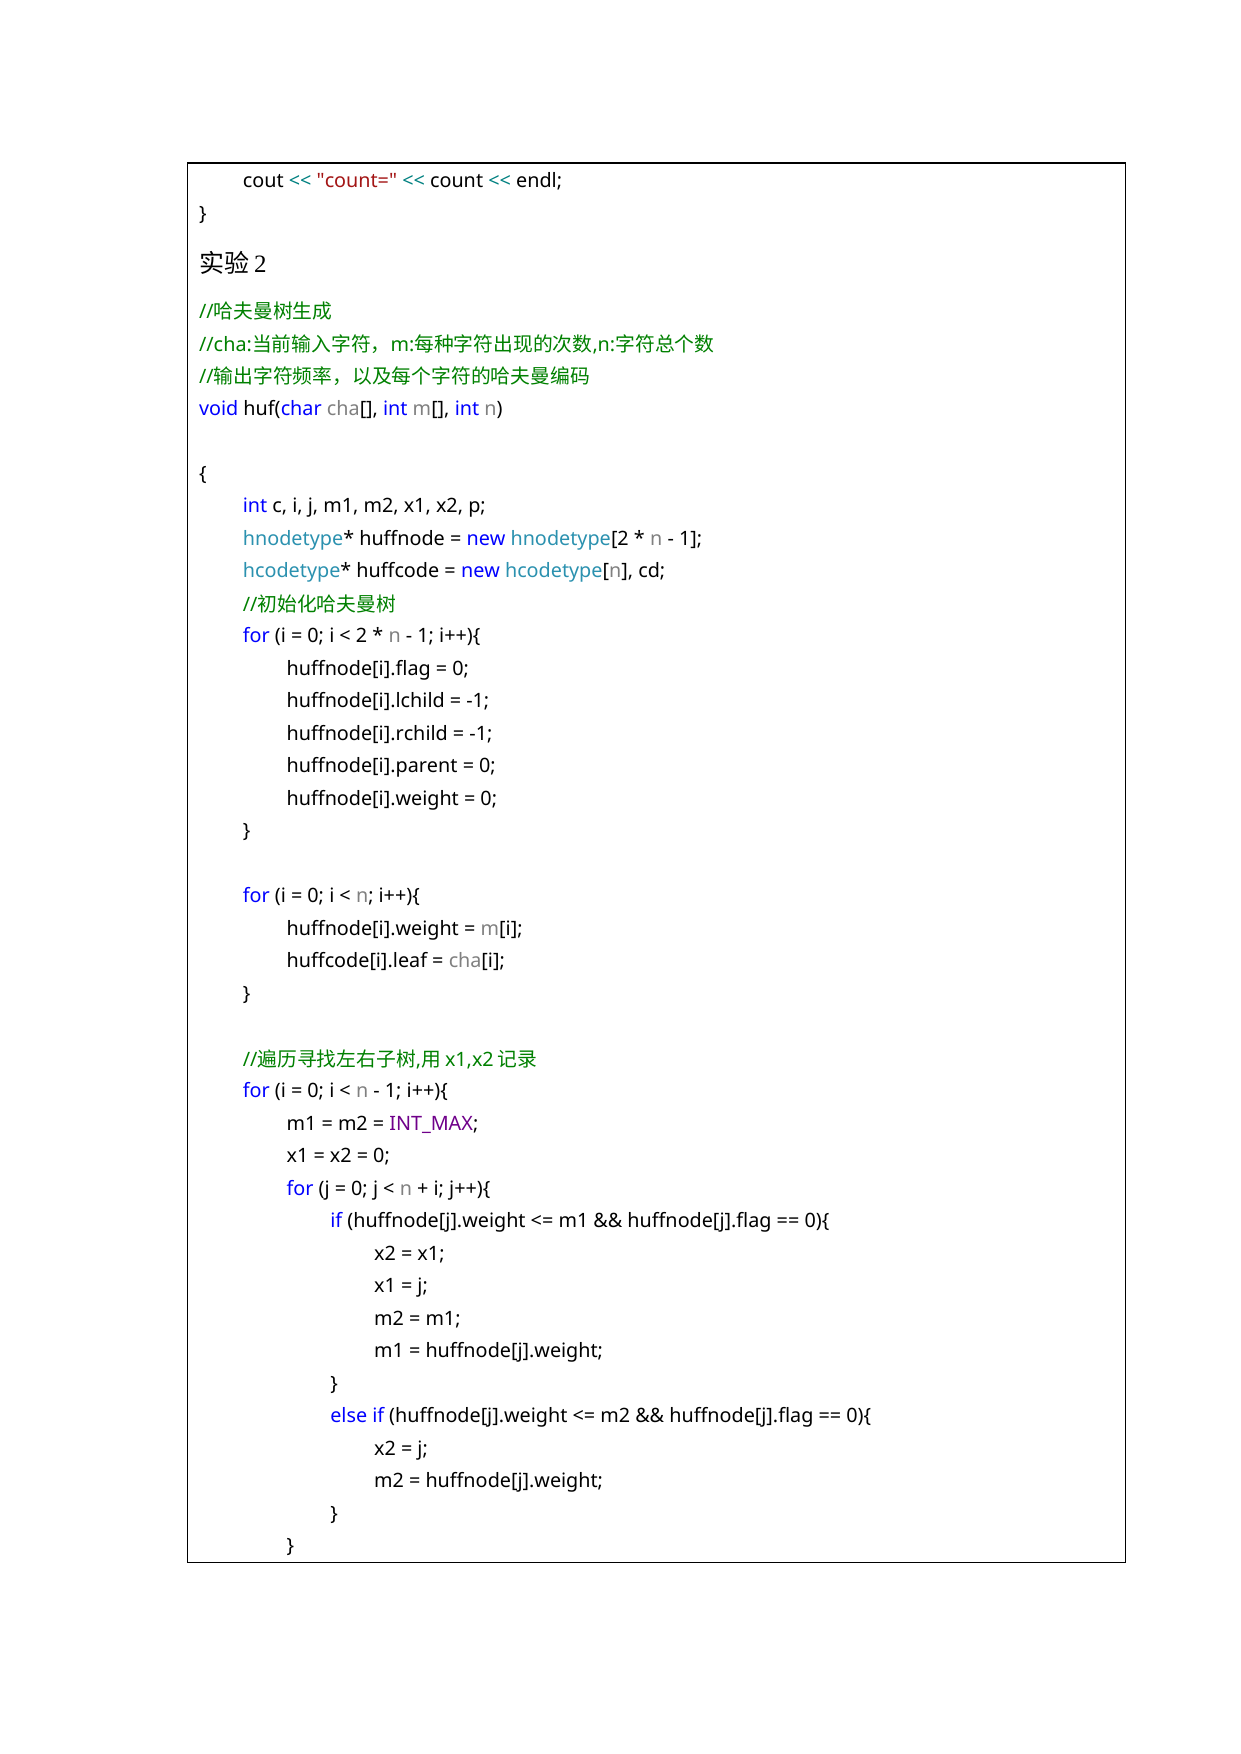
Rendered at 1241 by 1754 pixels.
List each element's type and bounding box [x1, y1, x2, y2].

table_cell [188, 164, 1125, 1562]
